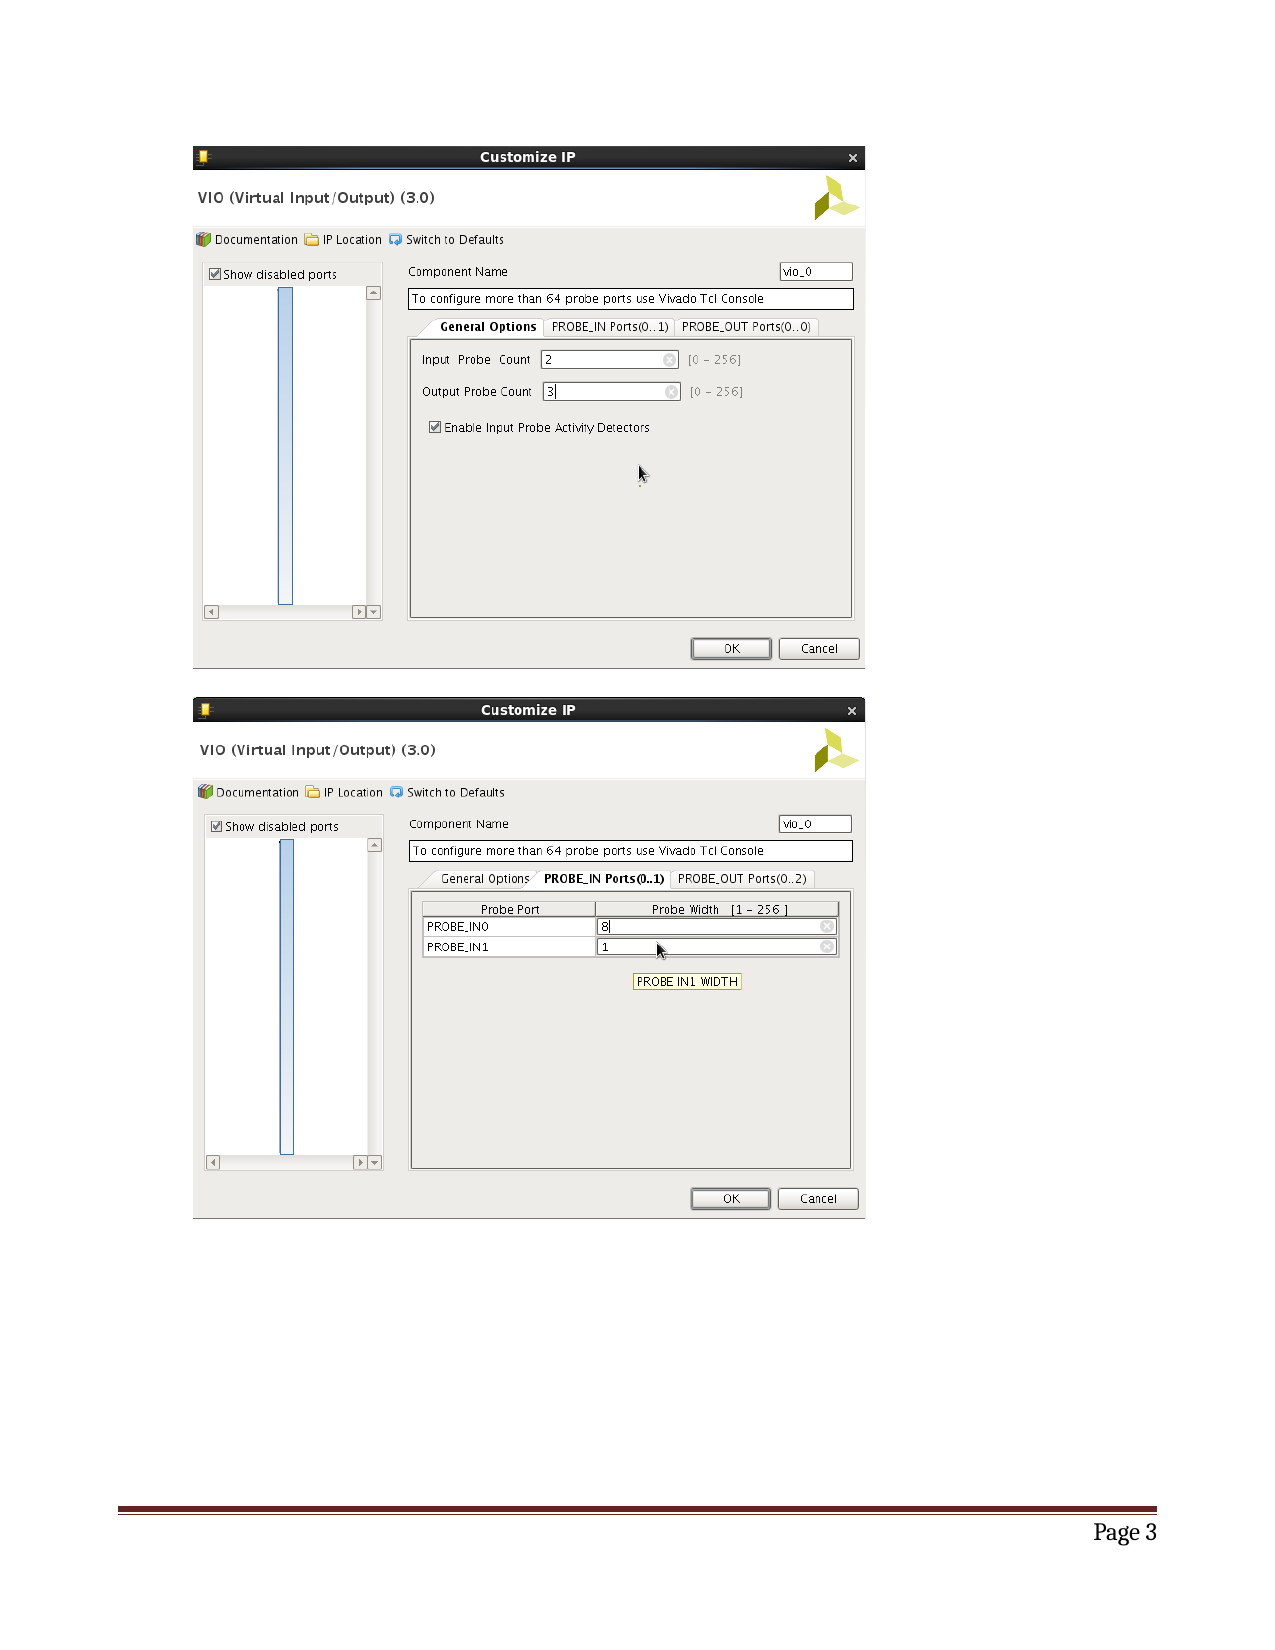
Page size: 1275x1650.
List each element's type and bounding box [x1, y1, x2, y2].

picture [193, 697, 865, 1219]
picture [193, 146, 865, 669]
